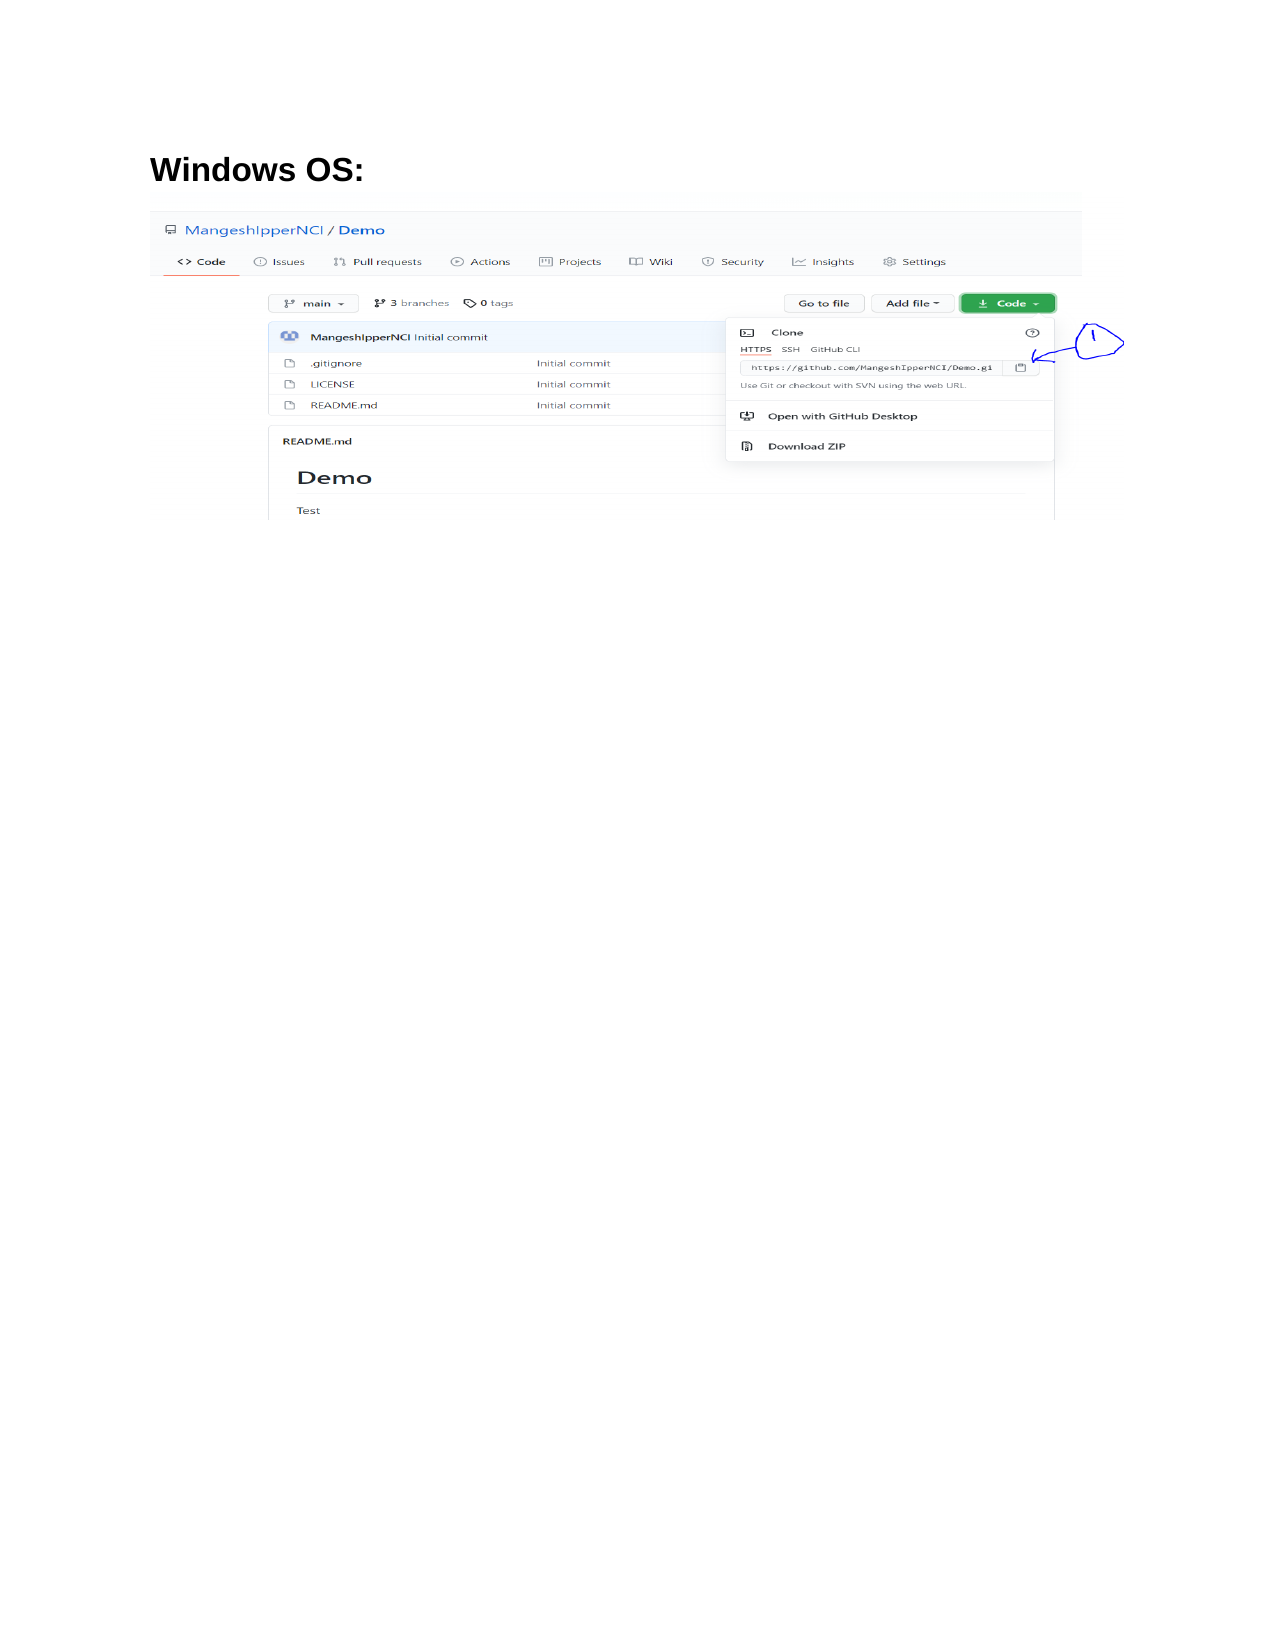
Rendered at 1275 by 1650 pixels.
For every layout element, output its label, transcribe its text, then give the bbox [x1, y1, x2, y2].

picture [150, 192, 1124, 520]
text Windows OS: [150, 150, 1125, 1500]
